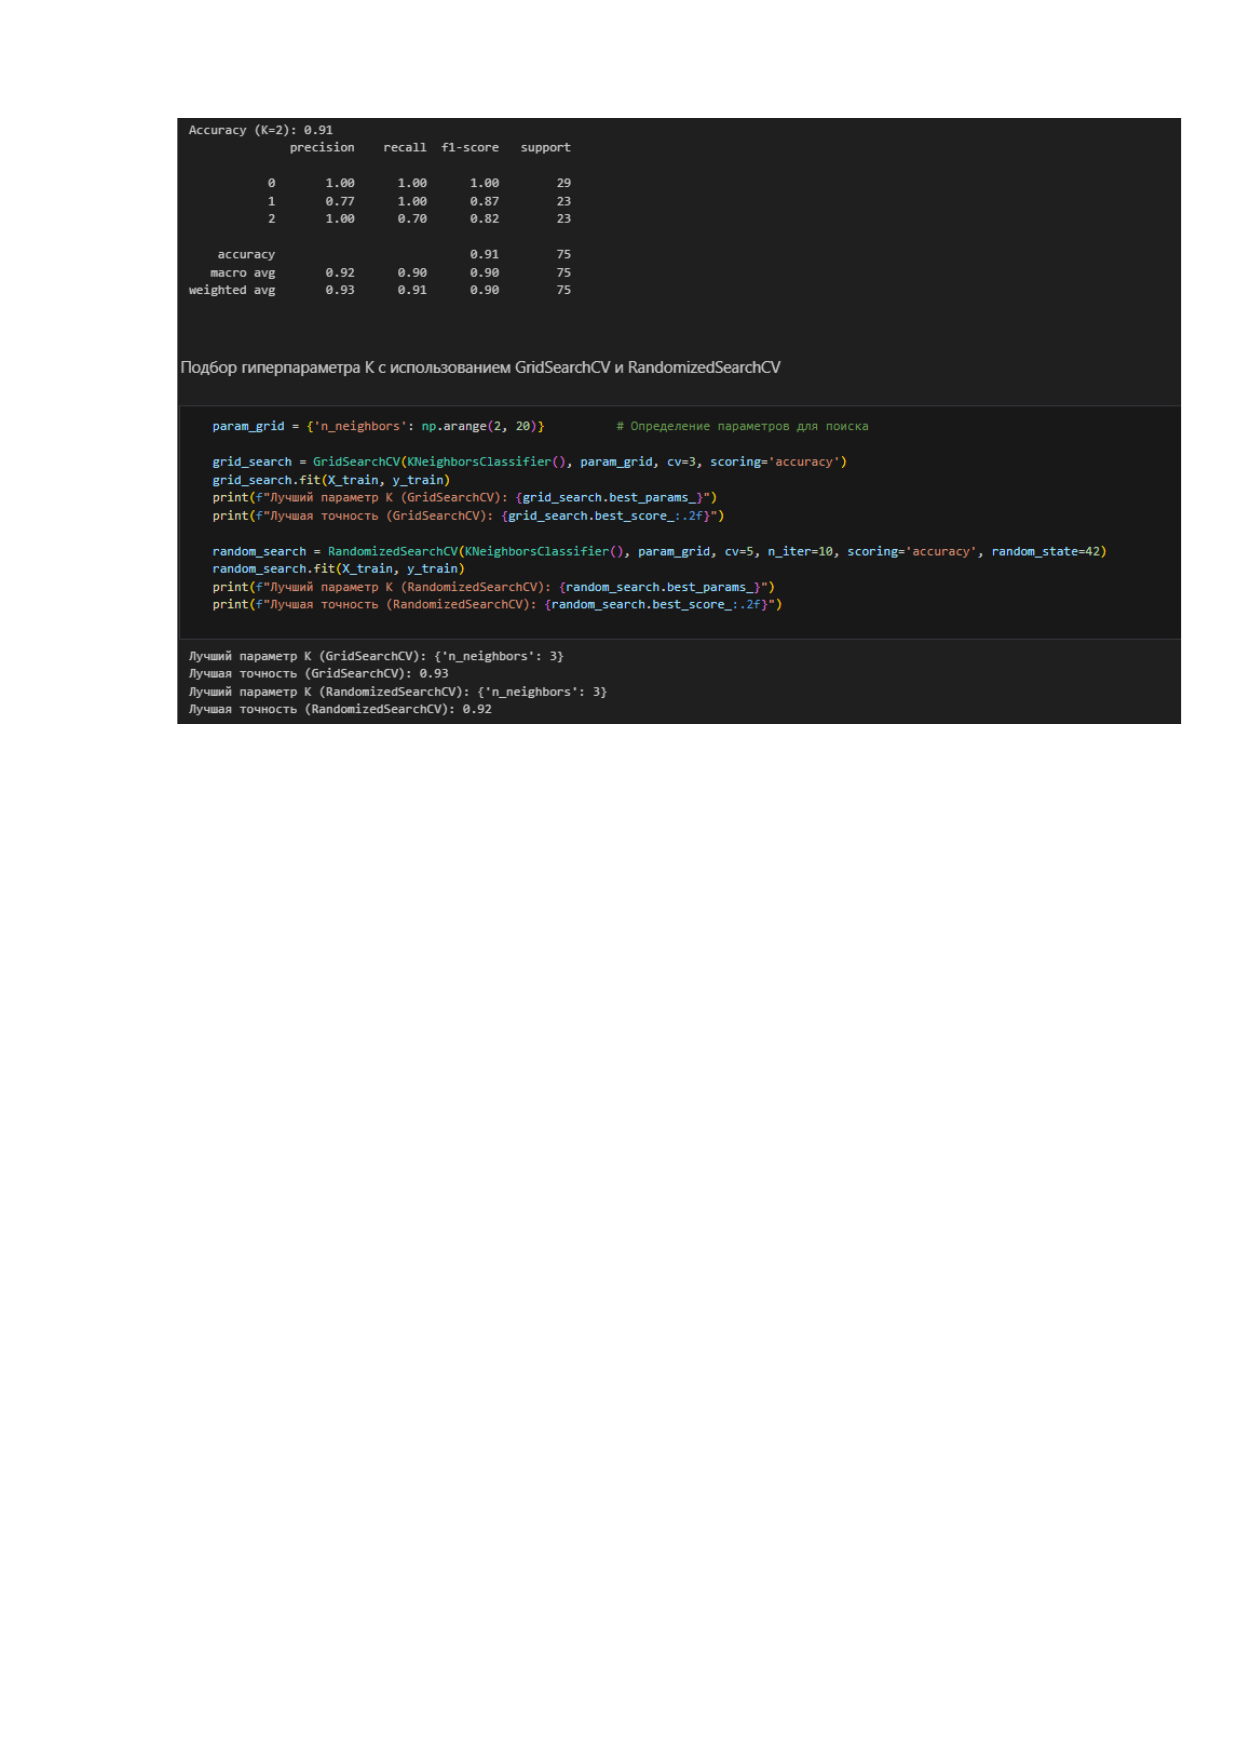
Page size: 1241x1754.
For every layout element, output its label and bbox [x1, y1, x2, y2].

picture [177, 118, 1182, 724]
